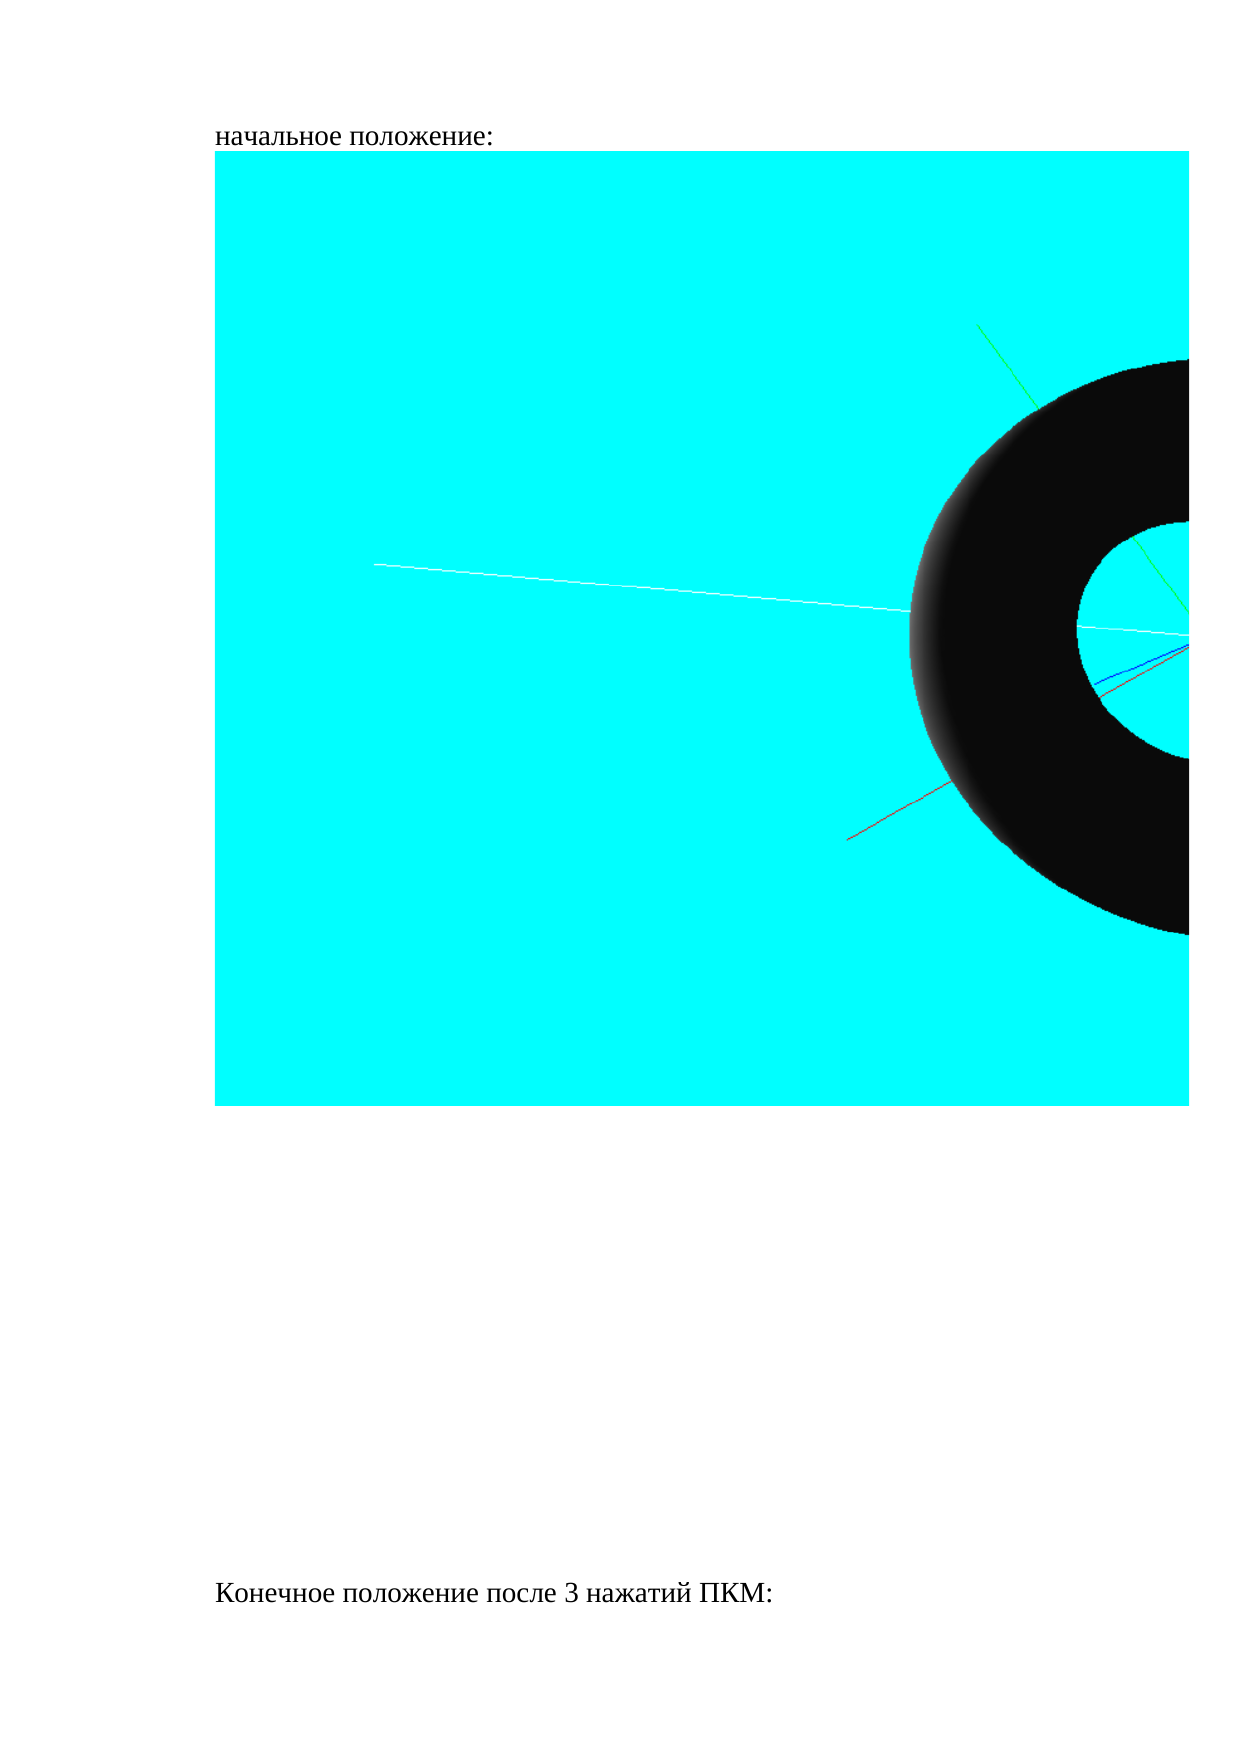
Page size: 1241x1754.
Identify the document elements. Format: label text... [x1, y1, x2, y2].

picture [214, 151, 1190, 1106]
text Конечное положение после 3 нажатий ПКМ: [215, 1575, 1134, 1609]
text начальное положение: [215, 118, 1134, 151]
